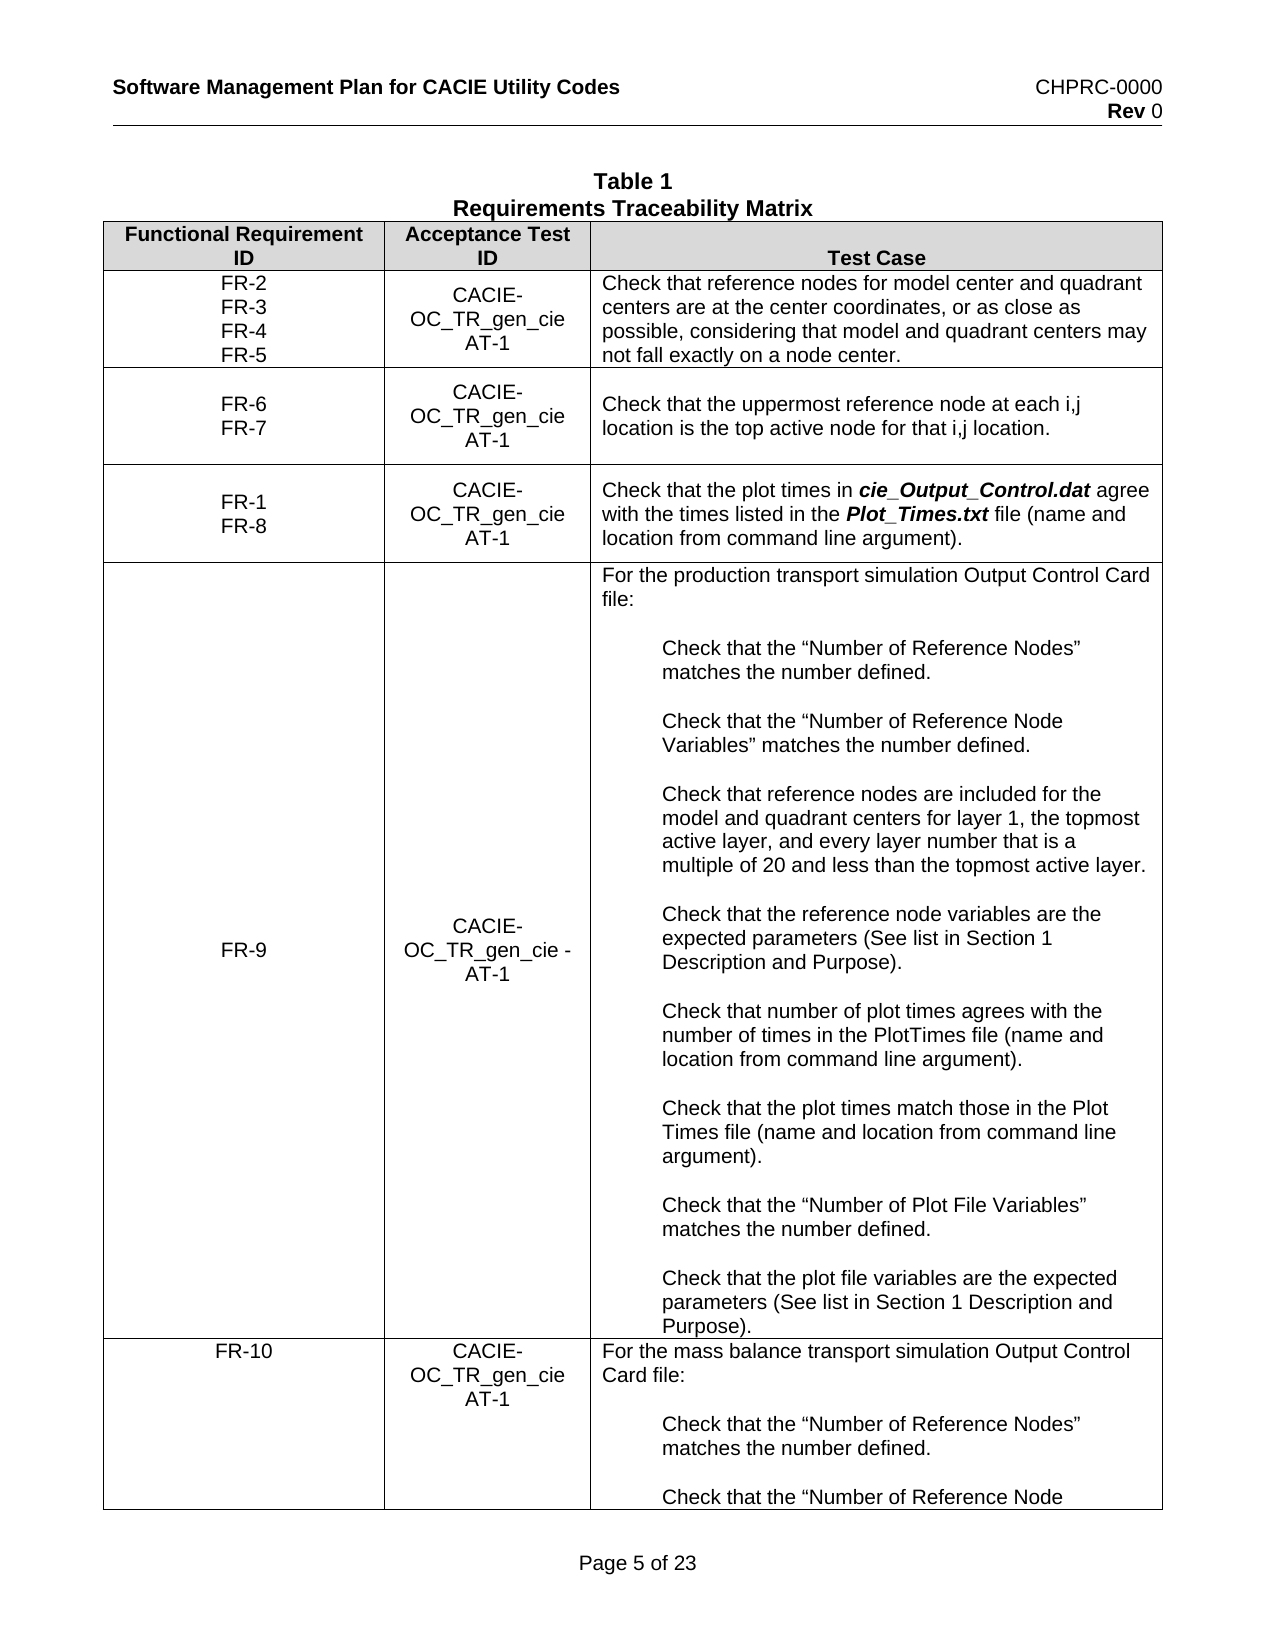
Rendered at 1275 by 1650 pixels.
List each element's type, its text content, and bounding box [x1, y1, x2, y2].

table_cell Test Case [591, 222, 1162, 270]
table_cell CACIE-OC_TR_gen_cie -AT-1 [385, 563, 590, 1338]
table_cell Check that the uppermost reference node at each i,j location is the top active node for that i,j location. [591, 368, 1162, 464]
table_cell FR-10 [104, 1339, 384, 1508]
table_cell FR-1 FR-8 [104, 465, 384, 562]
table_cell FR-9 [104, 563, 384, 1338]
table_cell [591, 1339, 1162, 1508]
table_cell CACIE-OC_TR_gen_cie AT-1 [385, 368, 590, 464]
table_cell FR-6 FR-7 [104, 368, 384, 464]
table_header Table Requirements Traceability Matrix [103, 156, 1162, 221]
table_cell CACIE-OC_TR_gen_cie AT-1 [385, 465, 590, 562]
table_cell Acceptance Test ID [385, 222, 590, 270]
table_cell CACIE-OC_TR_gen_cie AT-1 [385, 271, 590, 367]
table_cell Check that reference nodes for model center and quadrant centers are at the center coordinates, or as close as possible, considering that model and quadrant centers may not fall exactly on a node center. [591, 271, 1162, 367]
table_cell CACIE-OC_TR_gen_cie AT-1 [385, 1339, 590, 1508]
table_cell For the production transport simulation Output Control Card file: Check that the “Number of Reference Nodes” matches the number defined. Check that the “Number of Reference Node Variables” matches the number defined. Check that reference nodes are included for the model and quadrant centers for layer 1, the topmost active layer, and every layer number that is a multiple of 20 and less than the topmost active layer. Check that the reference node variables are the expected parameters (See list in Section 1 Description and Purpose). Check that number of plot times agrees with the number of times in the PlotTimes file (name and location from command line argument). Check that the plot times match those in the Plot Times file (name and location from command line argument). Check that the “Number of Plot File Variables” matches the number defined. Check that the plot file variables are the expected parameters (See list in Section 1 Description and Purpose). [591, 563, 1162, 1338]
table_cell FR-2 FR-3 FR-4 FR-5 [104, 271, 384, 367]
table_cell Check that the plot times in cie_Output_Control.dat agree with the times listed in the Plot_Times.txt file (name and location from command line argument). [591, 465, 1162, 562]
table_cell Functional Requirement ID [104, 222, 384, 270]
